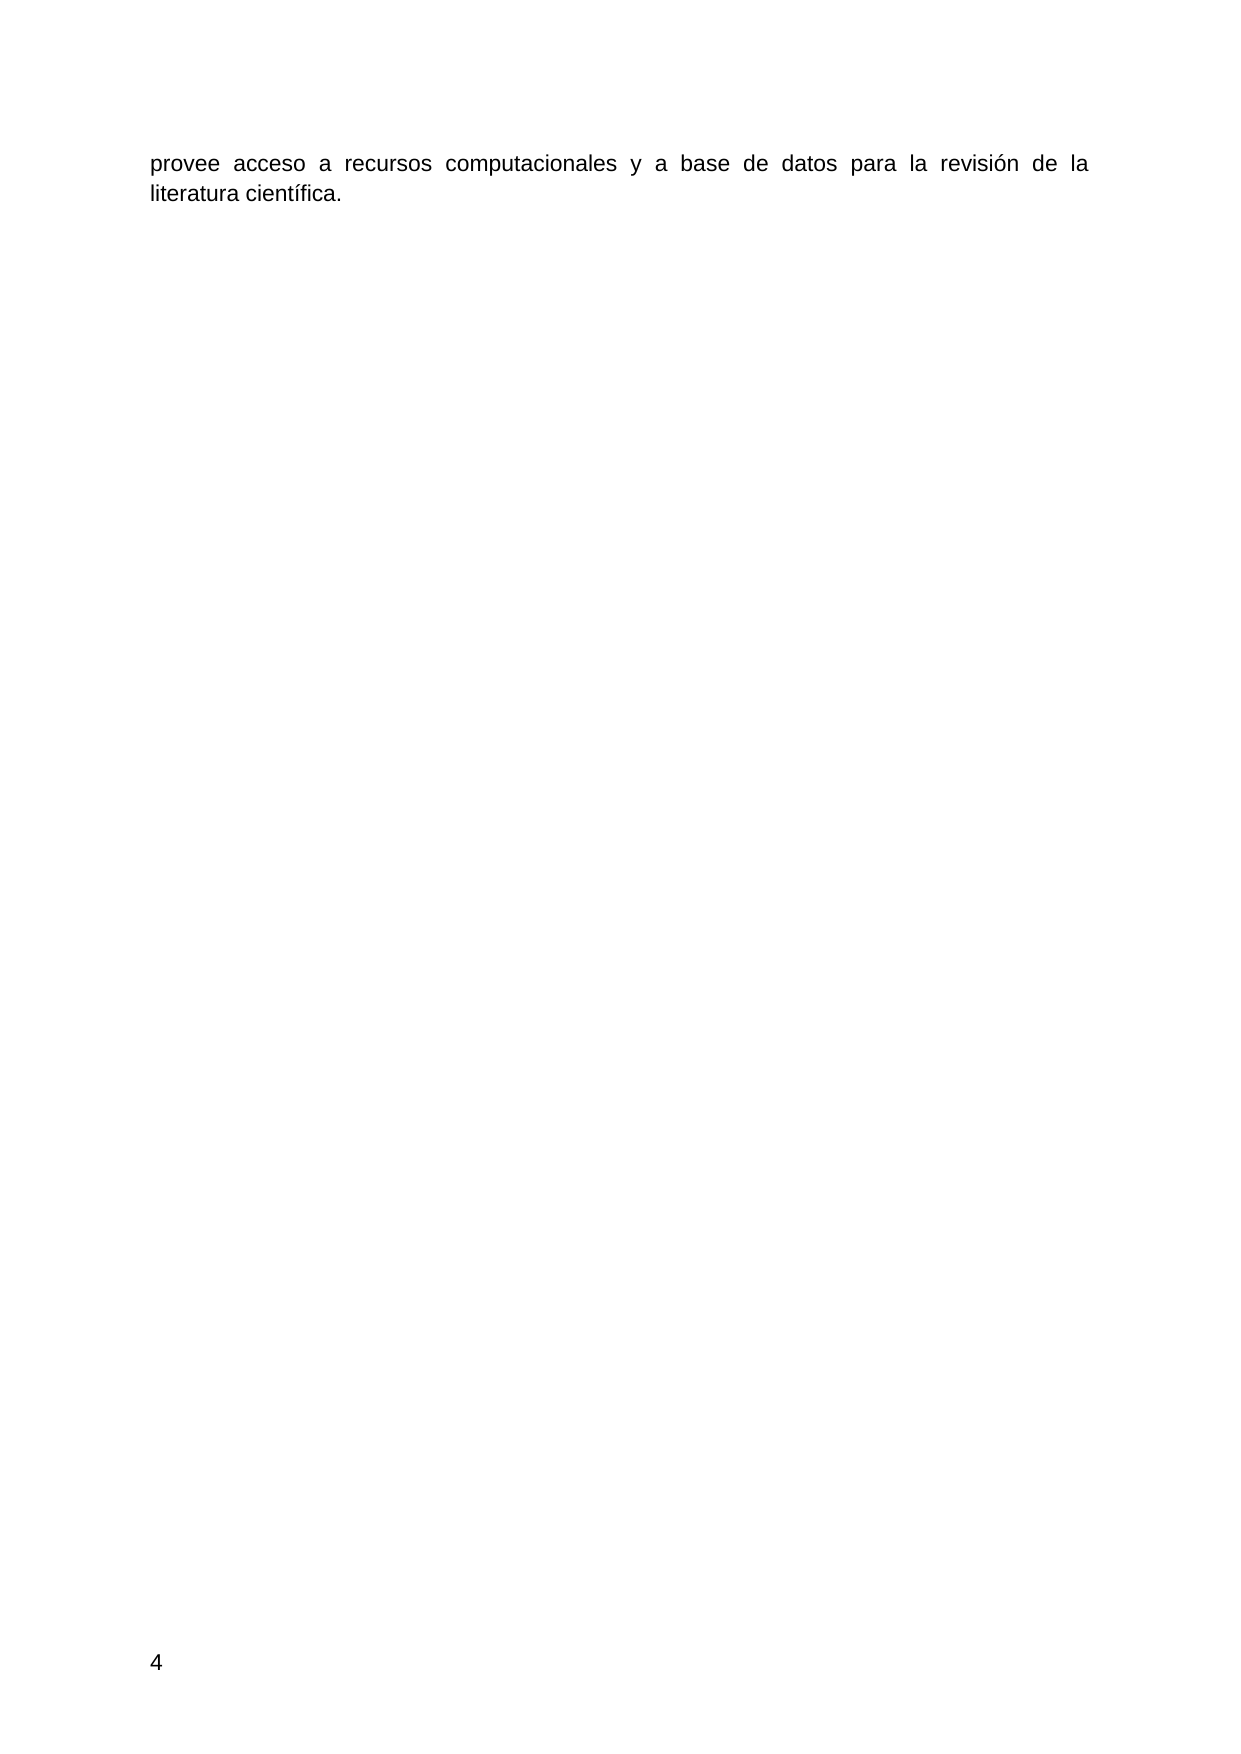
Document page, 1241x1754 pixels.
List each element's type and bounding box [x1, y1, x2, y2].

text [150, 150, 1090, 207]
